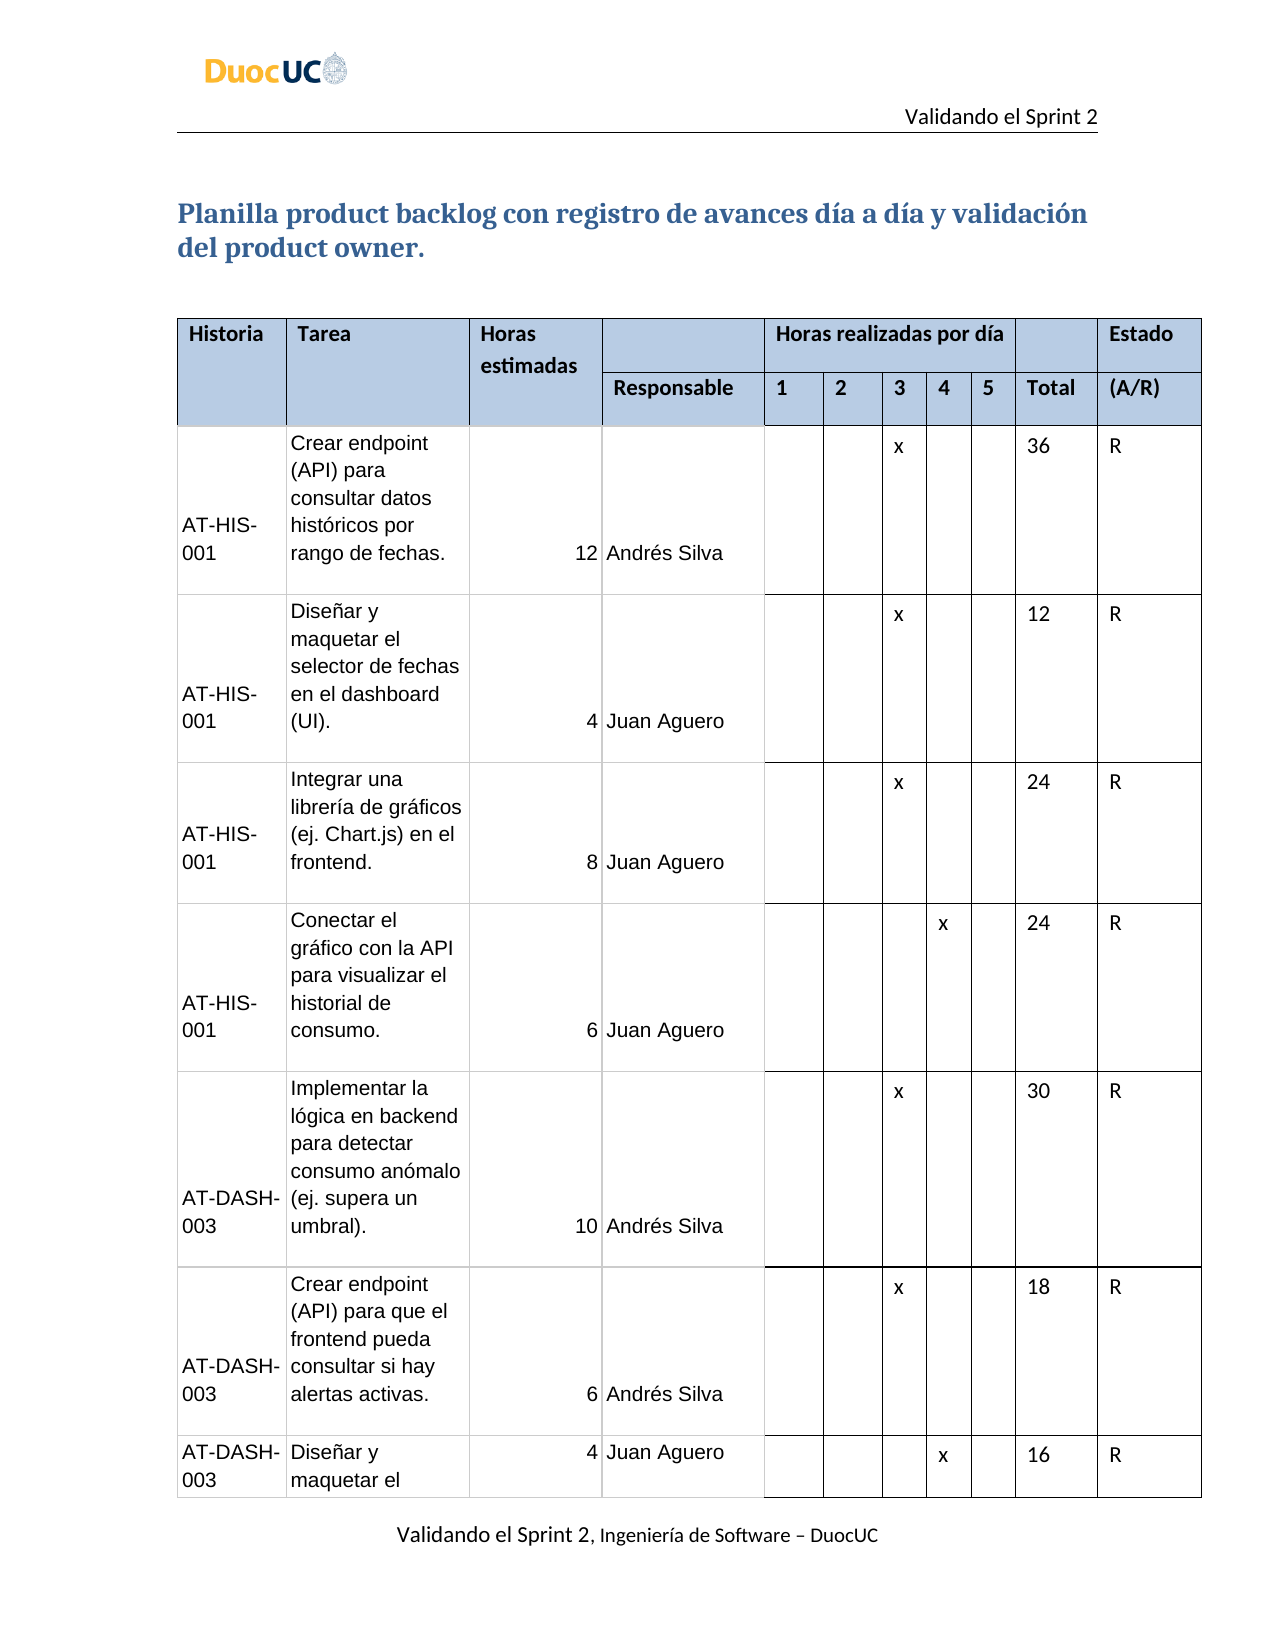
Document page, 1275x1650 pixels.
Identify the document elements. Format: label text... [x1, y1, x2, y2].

table_cell [824, 1436, 882, 1497]
table_cell Responsable [603, 373, 764, 425]
table_cell [824, 426, 882, 593]
table_cell 4 [927, 373, 971, 425]
table_cell 18 [1016, 1268, 1097, 1435]
table_cell [824, 1268, 882, 1435]
table_cell R [1098, 1268, 1201, 1435]
table_header Horas estimadas [470, 319, 602, 425]
table_cell R [1098, 1436, 1201, 1497]
table_cell 2 [824, 373, 882, 425]
table_cell [824, 595, 882, 762]
table_cell 3 [883, 373, 926, 425]
table_cell Andrés Silva [603, 1268, 764, 1435]
table_cell AT-HIS-001 [178, 904, 286, 1071]
table_cell 1 [765, 373, 823, 425]
table_cell x [927, 904, 971, 1071]
table_cell 4 [470, 1436, 601, 1497]
table_cell [824, 763, 882, 902]
table_cell AT-HIS-001 [178, 427, 286, 593]
table_cell [765, 595, 823, 762]
table_cell [927, 763, 971, 902]
table_cell Juan Aguero [603, 595, 764, 762]
table_header Tarea [287, 319, 469, 425]
table_cell [972, 595, 1015, 762]
table_cell Juan Aguero [603, 763, 764, 902]
table_header Horas realizadas por día [765, 319, 1015, 372]
table_cell [927, 595, 971, 762]
table_cell [972, 904, 1015, 1071]
table_cell R [1098, 763, 1201, 902]
table_cell R [1098, 904, 1201, 1071]
subtitle Planilla product backlog con registro de avances día a día y validación del product owner. [177, 198, 1098, 265]
table_cell Total [1016, 373, 1097, 425]
table_header Estado [1098, 319, 1201, 372]
table_cell Implementar la lógica en backend para detectar consumo anómalo (ej. supera un umbral). [287, 1072, 469, 1266]
table_cell [972, 426, 1015, 593]
table_cell [883, 904, 926, 1071]
table_cell [765, 1072, 823, 1266]
table_cell x [883, 426, 926, 593]
table_cell 16 [1016, 1436, 1097, 1497]
table_cell x [927, 1436, 971, 1497]
table_cell [927, 426, 971, 593]
table_cell x [883, 595, 926, 762]
table_cell Integrar una librería de gráficos (ej. Chart.js) en el frontend. [287, 763, 469, 902]
table_cell 8 [470, 763, 601, 902]
table_cell 24 [1016, 763, 1097, 902]
table_cell x [883, 1268, 926, 1435]
table_cell [765, 904, 823, 1071]
table_cell [765, 763, 823, 902]
table_cell 24 [1016, 904, 1097, 1071]
table_cell Diseñar y maquetar el selector de fechas en el dashboard (UI). [287, 595, 469, 762]
table_cell [883, 1436, 926, 1497]
table_cell (A/R) [1098, 373, 1201, 425]
table_cell R [1098, 595, 1201, 762]
table_cell AT-HIS-001 [178, 763, 286, 902]
table_cell 30 [1016, 1072, 1097, 1266]
table_cell [765, 1436, 823, 1497]
table_cell [824, 1072, 882, 1266]
table_cell Andrés Silva [603, 1072, 764, 1266]
table_cell [972, 1072, 1015, 1266]
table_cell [287, 1436, 469, 1497]
table_cell Andrés Silva [603, 427, 764, 593]
table_cell Crear endpoint (API) para que el frontend pueda consultar si hay alertas activas. [287, 1268, 469, 1435]
table_cell x [883, 1072, 926, 1266]
table_cell 5 [972, 373, 1015, 425]
table_cell [972, 1268, 1015, 1435]
table_cell AT-DASH-003 [178, 1072, 286, 1266]
table_cell Conectar el gráfico con la API para visualizar el historial de consumo. [287, 904, 469, 1071]
table_cell [765, 1268, 823, 1435]
table_cell x [883, 763, 926, 902]
table_header [603, 319, 764, 372]
table_cell [927, 1072, 971, 1266]
table_cell 36 [1016, 426, 1097, 593]
table_cell 6 [470, 1268, 601, 1435]
table_cell Juan Aguero [603, 1436, 764, 1497]
table_cell 4 [470, 595, 601, 762]
table_cell Crear endpoint (API) para consultar datos históricos por rango de fechas. [287, 427, 469, 593]
table_cell [972, 1436, 1015, 1497]
table_cell 6 [470, 904, 601, 1071]
table_cell [927, 1268, 971, 1435]
table_cell R [1098, 426, 1201, 593]
table_cell AT-DASH-003 [178, 1268, 286, 1435]
table_header [1016, 319, 1097, 372]
table_cell 10 [470, 1072, 601, 1266]
table_header Historia [178, 319, 286, 425]
table_cell Juan Aguero [603, 904, 764, 1071]
table_cell AT-DASH-003 [178, 1436, 286, 1497]
table_cell R [1098, 1072, 1201, 1266]
table_cell [765, 426, 823, 593]
picture [198, 48, 352, 87]
table_cell AT-HIS-001 [178, 595, 286, 762]
table_cell 12 [470, 427, 601, 593]
table_cell [824, 904, 882, 1071]
table_cell 12 [1016, 595, 1097, 762]
table_cell [972, 763, 1015, 902]
